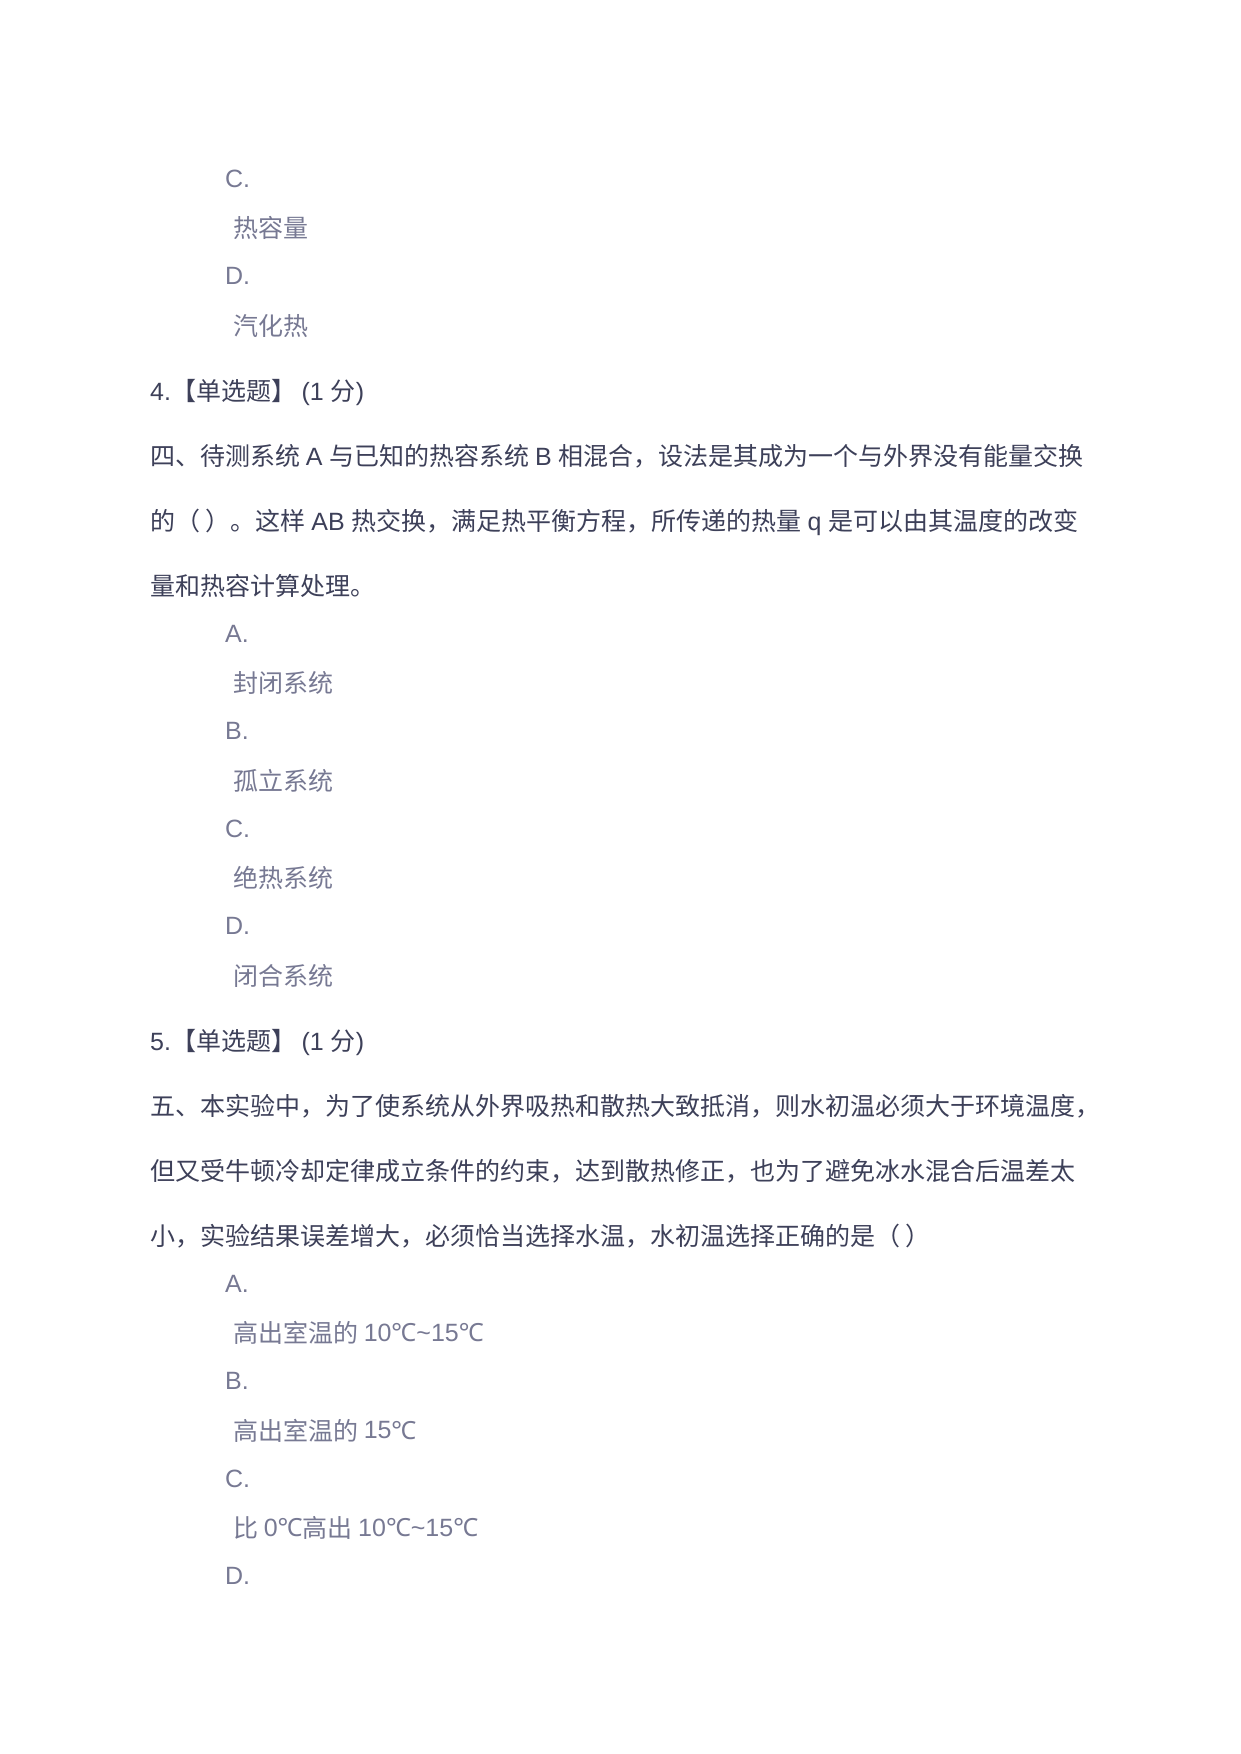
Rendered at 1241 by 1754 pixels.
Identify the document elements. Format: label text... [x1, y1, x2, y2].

text 5.【单选题】 (1 分) [150, 1007, 1090, 1072]
text C. [225, 1462, 1090, 1494]
text 汽化热 [233, 292, 1090, 357]
text 比 0℃高出 10℃~15℃ [233, 1494, 1090, 1559]
text 4.【单选题】 (1 分) [150, 357, 1090, 422]
text 绝热系统 [233, 844, 1090, 909]
text 五、本实验中，为了使系统从外界吸热和散热大致抵消，则水初温必须大于环境温度，但又受牛顿冷却定律成立条件的约束，达到散热修正，也为了避免冰水混合后温差太小，实验结果误差增大，必须恰当选择水温，水初温选择正确的是（ ） [150, 1072, 1090, 1267]
text 高出室温的 10℃~15℃ [233, 1299, 1090, 1364]
text 四、待测系统 A 与已知的热容系统 B 相混合，设法是其成为一个与外界没有能量交换的（ ）。这样 AB 热交换，满足热平衡方程，所传递的热量 q 是可以由其温度的改变量和热容计算处理。 [150, 422, 1090, 617]
text D. [225, 1559, 1090, 1592]
text C. [225, 812, 1090, 844]
text A. [225, 1267, 1090, 1299]
text 封闭系统 [233, 649, 1090, 714]
text D. [225, 909, 1090, 942]
text A. [225, 617, 1090, 649]
text 高出室温的 15℃ [233, 1397, 1090, 1462]
text C. [225, 162, 1090, 194]
text 闭合系统 [233, 942, 1090, 1007]
text 热容量 [233, 194, 1090, 259]
text D. [225, 259, 1090, 292]
text B. [225, 1364, 1090, 1397]
text B. [225, 714, 1090, 747]
text 孤立系统 [233, 747, 1090, 812]
